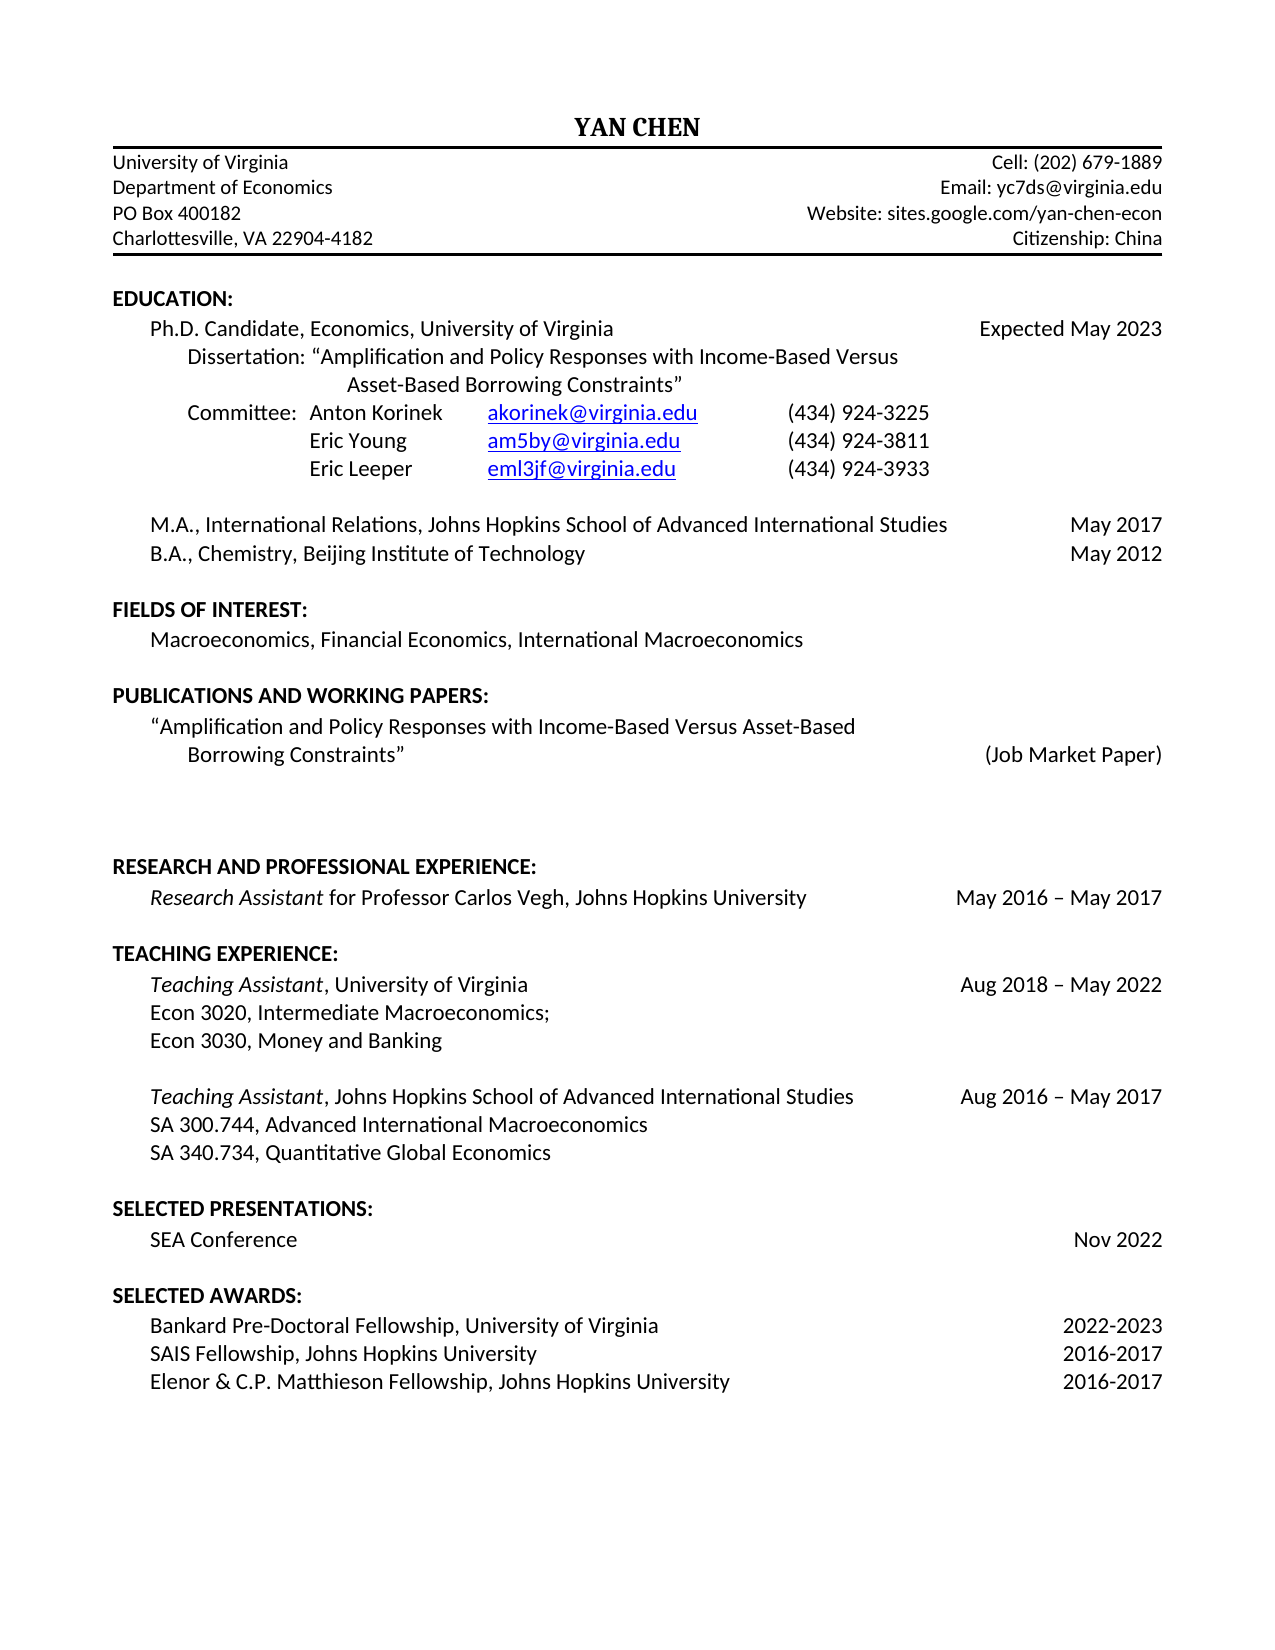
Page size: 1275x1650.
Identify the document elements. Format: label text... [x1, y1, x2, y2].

text Teaching Assistant, Johns Hopkins School of Advanced International Studies Aug 2016 – May 2017 [150, 1082, 1162, 1110]
subtitle selected awards: [112, 1281, 1162, 1309]
text Elenor & C.P. Matthieson Fellowship, Johns Hopkins University 2016-2017 [150, 1367, 1162, 1396]
text “Amplification and Policy Responses with Income-Based Versus Asset-Based Borrowing Constraints” (Job Market Paper) [150, 712, 919, 768]
subtitle Fields of interest: [112, 595, 1162, 623]
text Eric Young am5by@virginia.edu (434) 924-3811 [150, 427, 1162, 454]
text University of Virginia Cell: (202) 679-1889 [112, 149, 1162, 174]
text SA 340.734, Quantitative Global Economics [150, 1138, 1162, 1166]
text M.A., International Relations, Johns Hopkins School of Advanced International Studies May 2017 [150, 511, 1162, 539]
text SEA Conference Nov 2022 [150, 1225, 1162, 1253]
text Dissertation: “Amplification and Policy Responses with Income-Based Versus Asset-Based Borrowing Constraints” [150, 342, 919, 398]
subtitle YAN CHEN [112, 112, 1162, 149]
text Econ 3020, Intermediate Macroeconomics; [150, 998, 1162, 1026]
text Eric Leeper eml3jf@virginia.edu (434) 924-3933 [150, 454, 1162, 483]
text Department of Economics Email: yc7ds@virginia.edu [112, 174, 1162, 200]
subtitle education: [112, 284, 1162, 312]
subtitle research and professional experience: [112, 852, 1162, 880]
text Charlottesville, VA 22904-4182 Citizenship: China [112, 225, 1162, 256]
text PO Box 400182 Website: sites.google.com/yan-chen-econ [112, 200, 1162, 225]
text B.A., Chemistry, Beijing Institute of Technology May 2012 [150, 539, 1162, 567]
text Teaching Assistant, University of Virginia Aug 2018 – May 2022 [150, 970, 1162, 998]
text Committee: Anton Korinek akorinek@virginia.edu (434) 924-3225 [150, 398, 1162, 427]
subtitle teaching experience: [112, 939, 1162, 967]
subtitle publications and working papers: [112, 681, 1162, 709]
text Bankard Pre-Doctoral Fellowship, University of Virginia 2022-2023 [150, 1311, 1162, 1339]
text SAIS Fellowship, Johns Hopkins University 2016-2017 [150, 1339, 1162, 1367]
text Macroeconomics, Financial Economics, International Macroeconomics [150, 625, 1162, 653]
text Ph.D. Candidate, Economics, University of Virginia Expected May 2023 [150, 314, 1162, 342]
text SA 300.744, Advanced International Macroeconomics [150, 1110, 1162, 1138]
text Econ 3030, Money and Banking [150, 1026, 1162, 1054]
text Research Assistant for Professor Carlos Vegh, Johns Hopkins University May 2016 – May 2017 [150, 883, 1162, 911]
subtitle selected presentations: [112, 1194, 1162, 1222]
